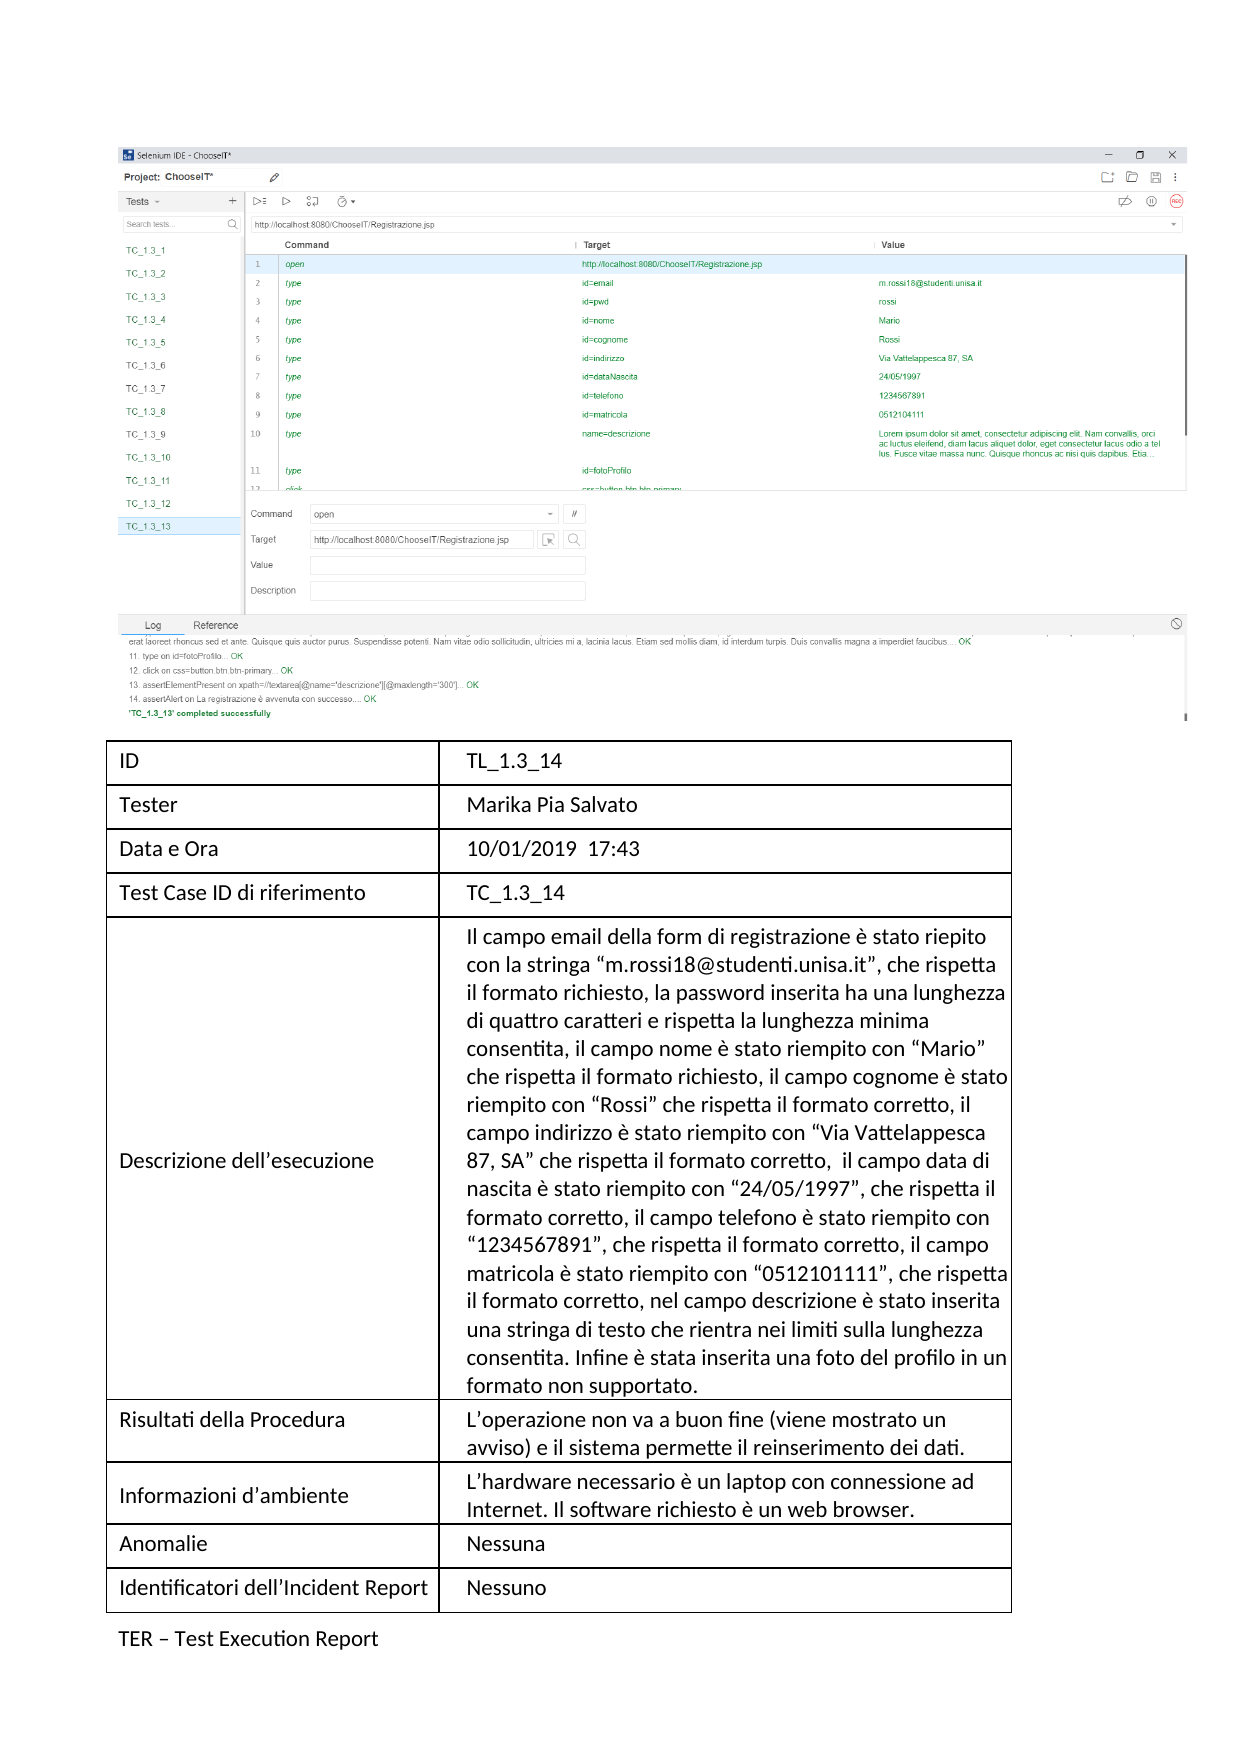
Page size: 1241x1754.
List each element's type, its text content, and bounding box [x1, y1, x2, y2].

table_cell Anomalie [107, 1525, 438, 1567]
table_cell Descrizione dell’esecuzione [107, 918, 438, 1399]
table_cell Data e Ora [107, 830, 438, 872]
table_header ID [107, 742, 438, 784]
table_cell Nessuna [440, 1525, 1011, 1567]
table_cell L’operazione non va a buon fine (viene mostrato un avviso) e il sistema permette il reinserimento dei dati. [440, 1400, 1011, 1461]
table_cell Test Case ID di riferimento [107, 874, 438, 916]
table_cell Informazioni d’ambiente [107, 1463, 438, 1523]
table_cell Il campo email della form di registrazione è stato riepito con la stringa “m.rossi18@studenti.unisa.it”, che rispetta il formato richiesto, la password inserita ha una lunghezza di quattro caratteri e rispetta la lunghezza minima consentita, il campo nome è stato riempito con “Mario” che rispetta il formato richiesto, il campo cognome è stato riempito con “Rossi” che rispetta il formato corretto, il campo indirizzo è stato riempito con “Via Vattelappesca 87, SA” che rispetta il formato corretto, il campo data di nascita è stato riempito con “24/05/1997”, che rispetta il formato corretto, il campo telefono è stato riempito con “1234567891”, che rispetta il formato corretto, il campo matricola è stato riempito con “0512101111”, che rispetta il formato corretto, nel campo descrizione è stato inserita una stringa di testo che rientra nei limiti sulla lunghezza consentita. Infine è stata inserita una foto del profilo in un formato non supportato. [440, 918, 1011, 1399]
table_cell Nessuno [440, 1569, 1011, 1612]
picture [118, 147, 1188, 721]
table_cell TC_1.3_14 [440, 874, 1011, 916]
table_cell L’hardware necessario è un laptop con connessione ad Internet. Il software richiesto è un web browser. [440, 1463, 1011, 1523]
table_cell Risultati della Procedura [107, 1400, 438, 1461]
table_cell Tester [107, 786, 438, 828]
table_cell Identificatori dell’Incident Report [107, 1569, 438, 1612]
table_cell Marika Pia Salvato [440, 786, 1011, 828]
table_header TL_1.3_14 [440, 742, 1011, 784]
table_cell 10/01/2019 17:43 [440, 830, 1011, 872]
